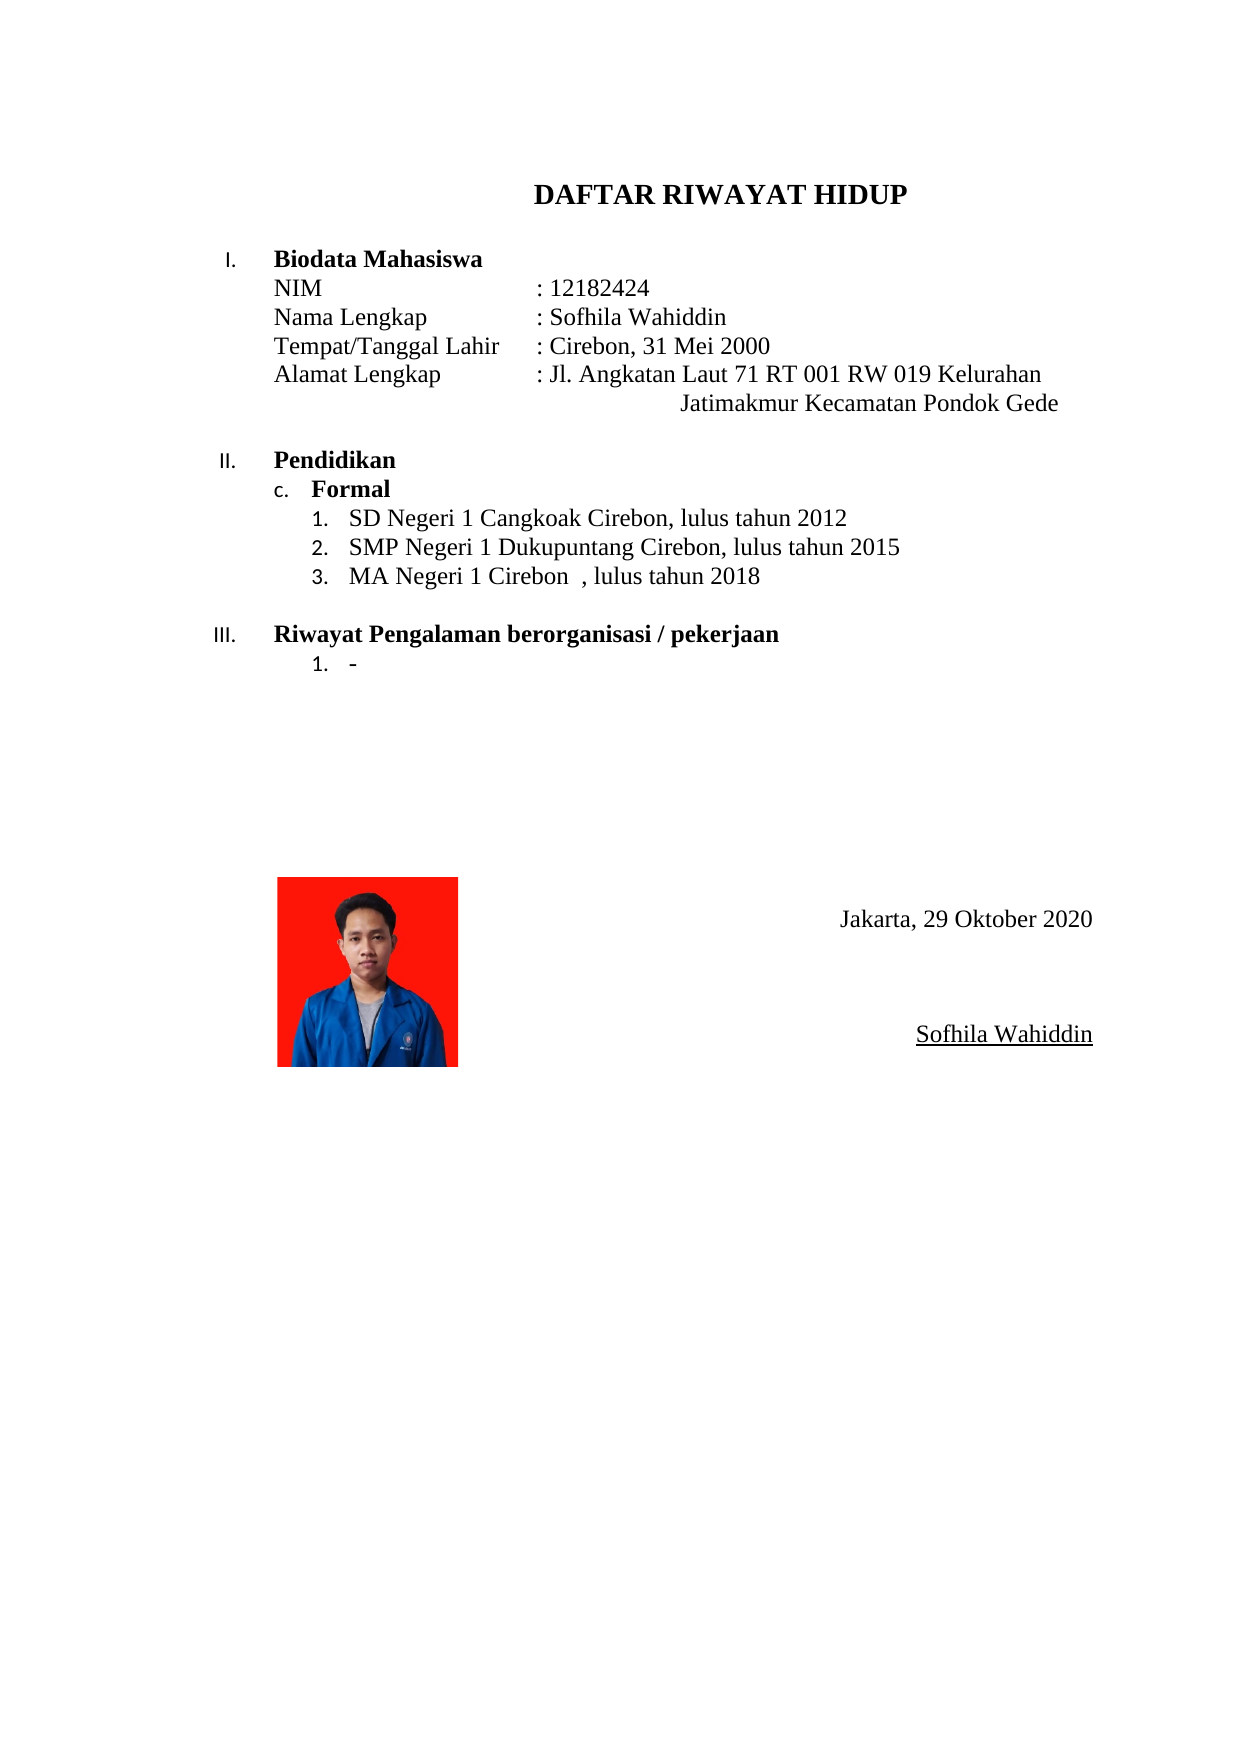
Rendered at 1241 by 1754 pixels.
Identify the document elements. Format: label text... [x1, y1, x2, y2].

list Nama Lengkap : Sofhila Wahiddin [274, 302, 1092, 331]
list Biodata Mahasiswa [236, 244, 1092, 273]
list Tempat/Tanggal Lahir : Cirebon, 31 Mei 2000 [274, 331, 1092, 359]
list Jakarta, 29 Oktober 2020 [574, 904, 1092, 933]
list Jatimakmur Kecamatan Pondok Gede [274, 388, 1092, 417]
list SD Negeri 1 Cangkoak Cirebon, lulus tahun 2012 [311, 503, 1092, 532]
list Sofhila Wahiddin [574, 1019, 1092, 1048]
list SMP Negeri 1 Dukupuntang Cirebon, lulus tahun 2015 [311, 532, 1092, 561]
list Formal [274, 474, 1092, 503]
list - [311, 648, 1092, 677]
list Pendidikan [236, 445, 1092, 474]
list Riwayat Pengalaman berorganisasi / pekerjaan [236, 619, 1092, 648]
list DAFTAR RIWAYAT HIDUP [349, 177, 1092, 211]
list Alamat Lengkap : Jl. Angkatan Laut 71 RT 001 RW 019 Kelurahan [274, 359, 1092, 388]
list NIM : 12182424 [274, 273, 1092, 302]
picture [277, 877, 462, 1073]
list MA Negeri 1 Cirebon , lulus tahun 2018 [311, 561, 1092, 590]
